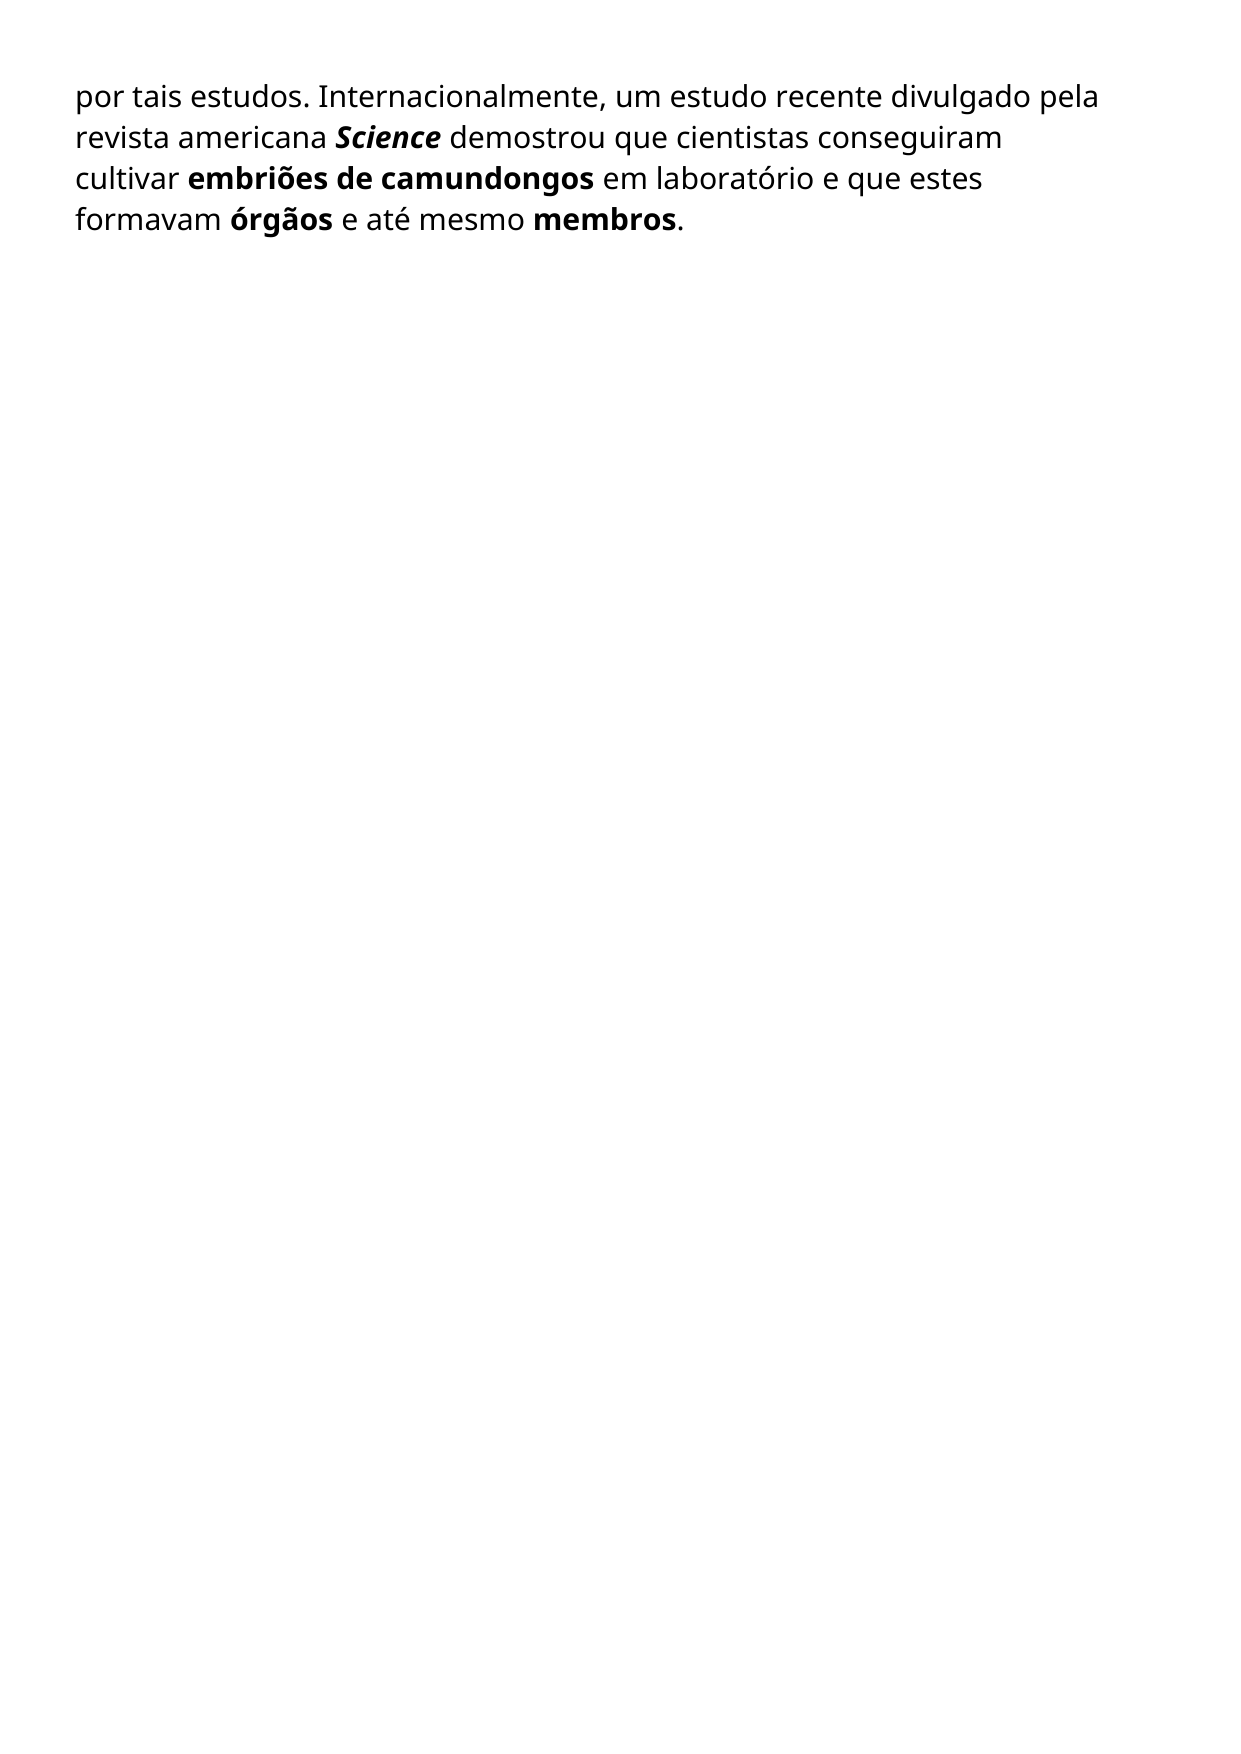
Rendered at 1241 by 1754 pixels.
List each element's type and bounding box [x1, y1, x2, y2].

text [75, 75, 1165, 239]
